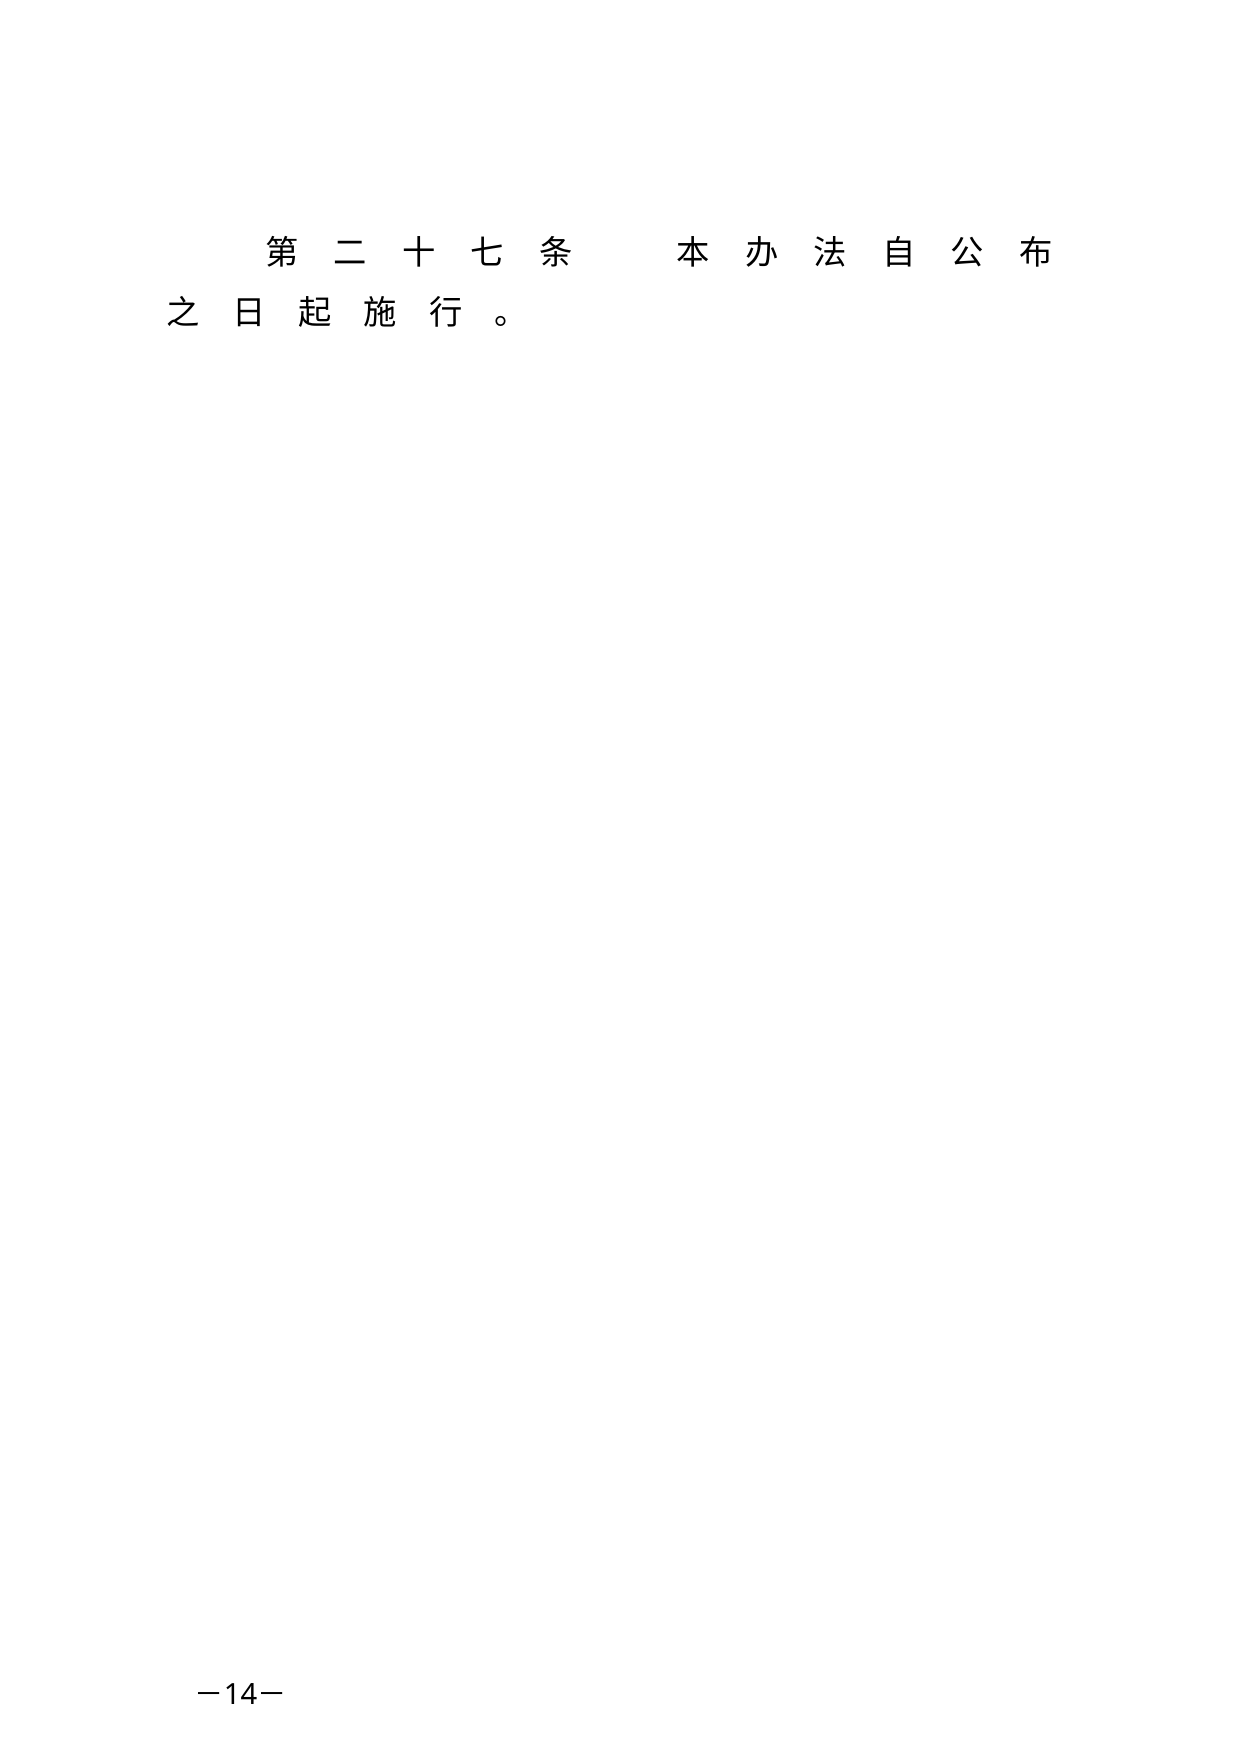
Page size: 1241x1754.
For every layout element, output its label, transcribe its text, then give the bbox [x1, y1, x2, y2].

text 第二十七条 本办法自公布之日起施行。 [167, 219, 1085, 340]
